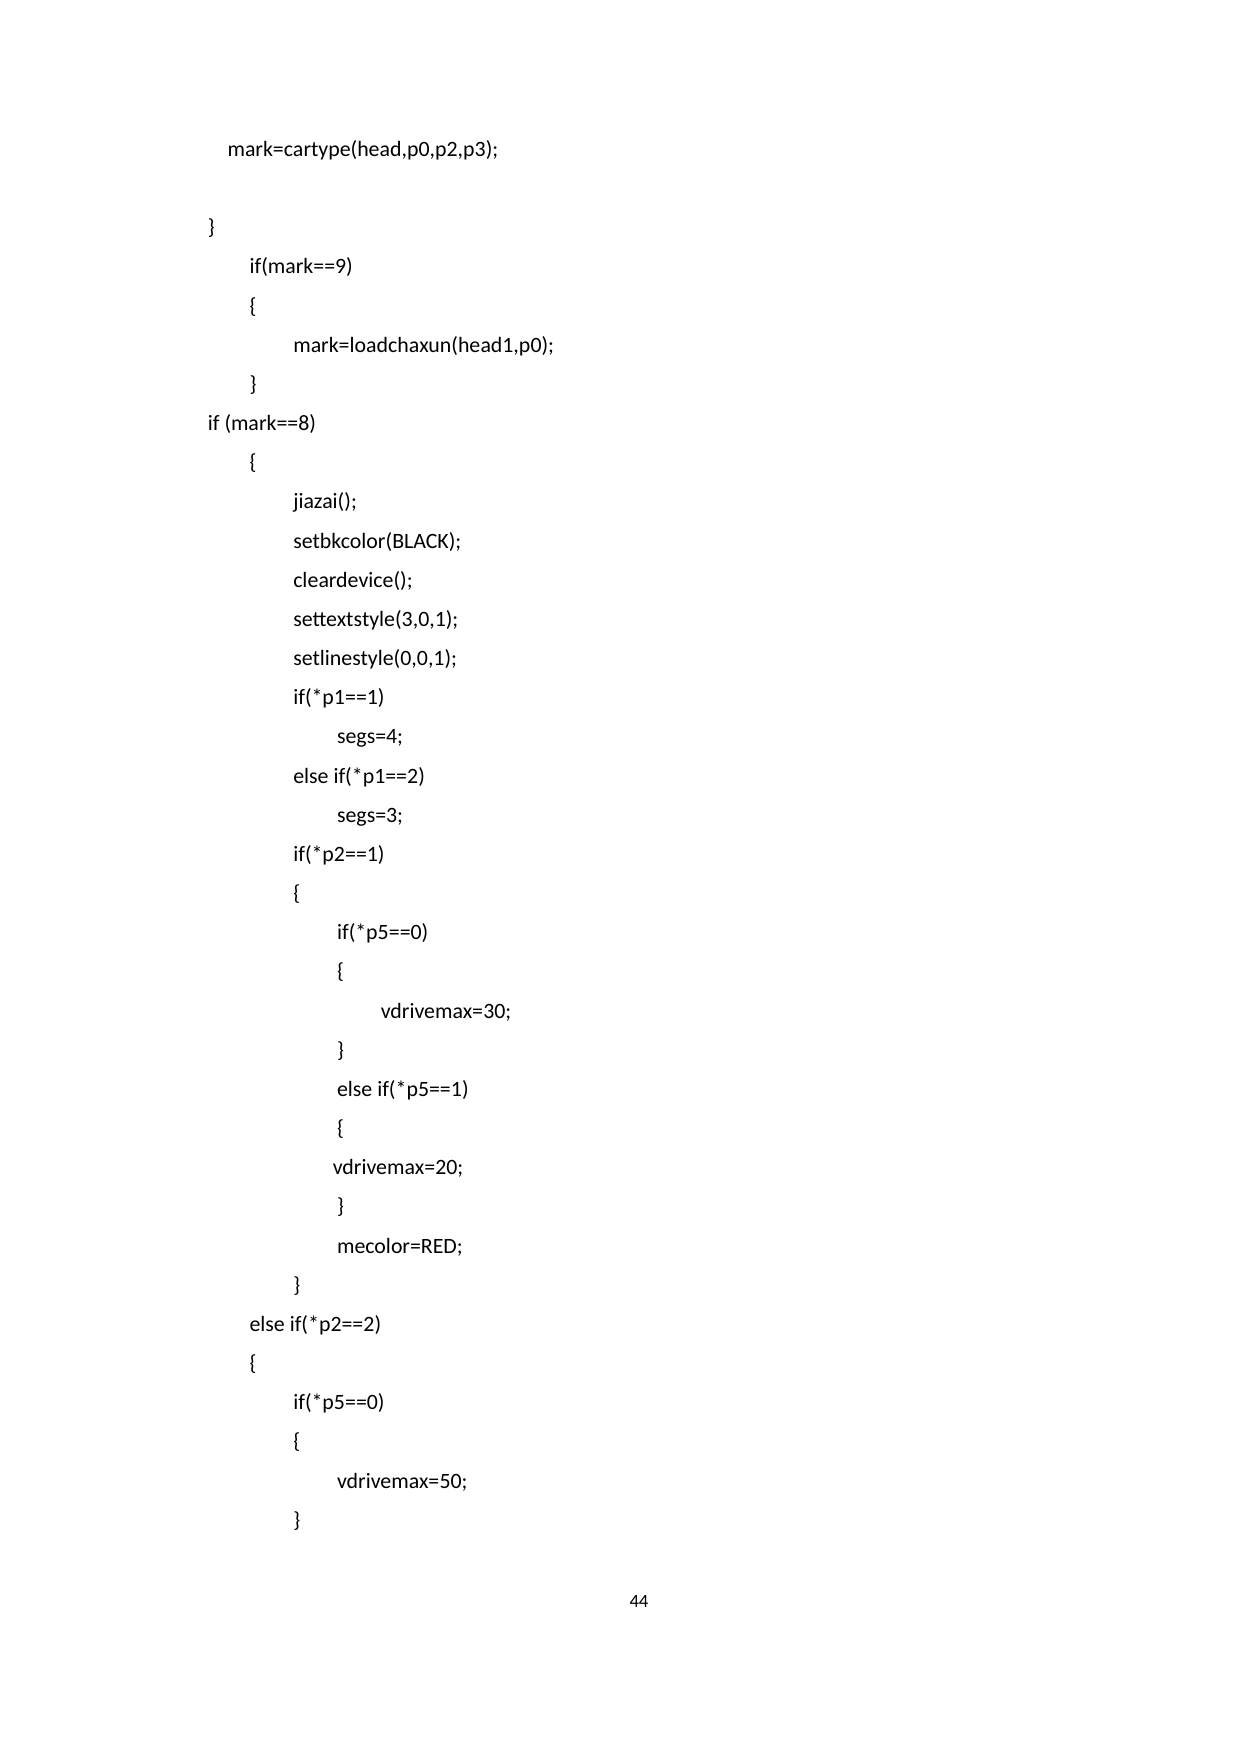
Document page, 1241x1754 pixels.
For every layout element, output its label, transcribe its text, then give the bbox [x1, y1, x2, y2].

text vdrivemax=50; [168, 1467, 1122, 1493]
text else if(*p1==2) [168, 762, 1122, 788]
text } [168, 370, 1122, 397]
text { [168, 879, 1122, 906]
text { [168, 448, 1122, 475]
text if (mark==8) [168, 409, 1122, 436]
text { [168, 1349, 1122, 1376]
text mark=loadchaxun(head1,p0); [168, 331, 1122, 358]
text } [168, 1193, 1122, 1219]
text } [168, 213, 1122, 240]
text setbkcolor(BLACK); [168, 527, 1122, 553]
text if(*p5==0) [168, 918, 1122, 945]
text settextstyle(3,0,1); [168, 605, 1122, 632]
text cleardevice(); [168, 566, 1122, 593]
text { [168, 1114, 1122, 1141]
text jiazai(); [168, 488, 1122, 514]
text } [168, 1036, 1122, 1063]
text mark=cartype(head,p0,p2,p3); [168, 135, 1122, 162]
text if(*p1==1) [168, 683, 1122, 710]
text { [168, 1428, 1122, 1454]
text else if(*p2==2) [168, 1310, 1122, 1337]
text if(*p2==1) [168, 840, 1122, 867]
text } [168, 1271, 1122, 1298]
text segs=4; [168, 723, 1122, 749]
text vdrivemax=20; [168, 1153, 1122, 1180]
text segs=3; [168, 801, 1122, 828]
text if(mark==9) [168, 253, 1122, 279]
text setlinestyle(0,0,1); [168, 644, 1122, 671]
text } [168, 1506, 1122, 1533]
text vdrivemax=30; [168, 997, 1122, 1023]
text { [168, 958, 1122, 984]
text { [168, 292, 1122, 318]
text else if(*p5==1) [168, 1075, 1122, 1102]
text mecolor=RED; [168, 1232, 1122, 1258]
text if(*p5==0) [168, 1388, 1122, 1415]
